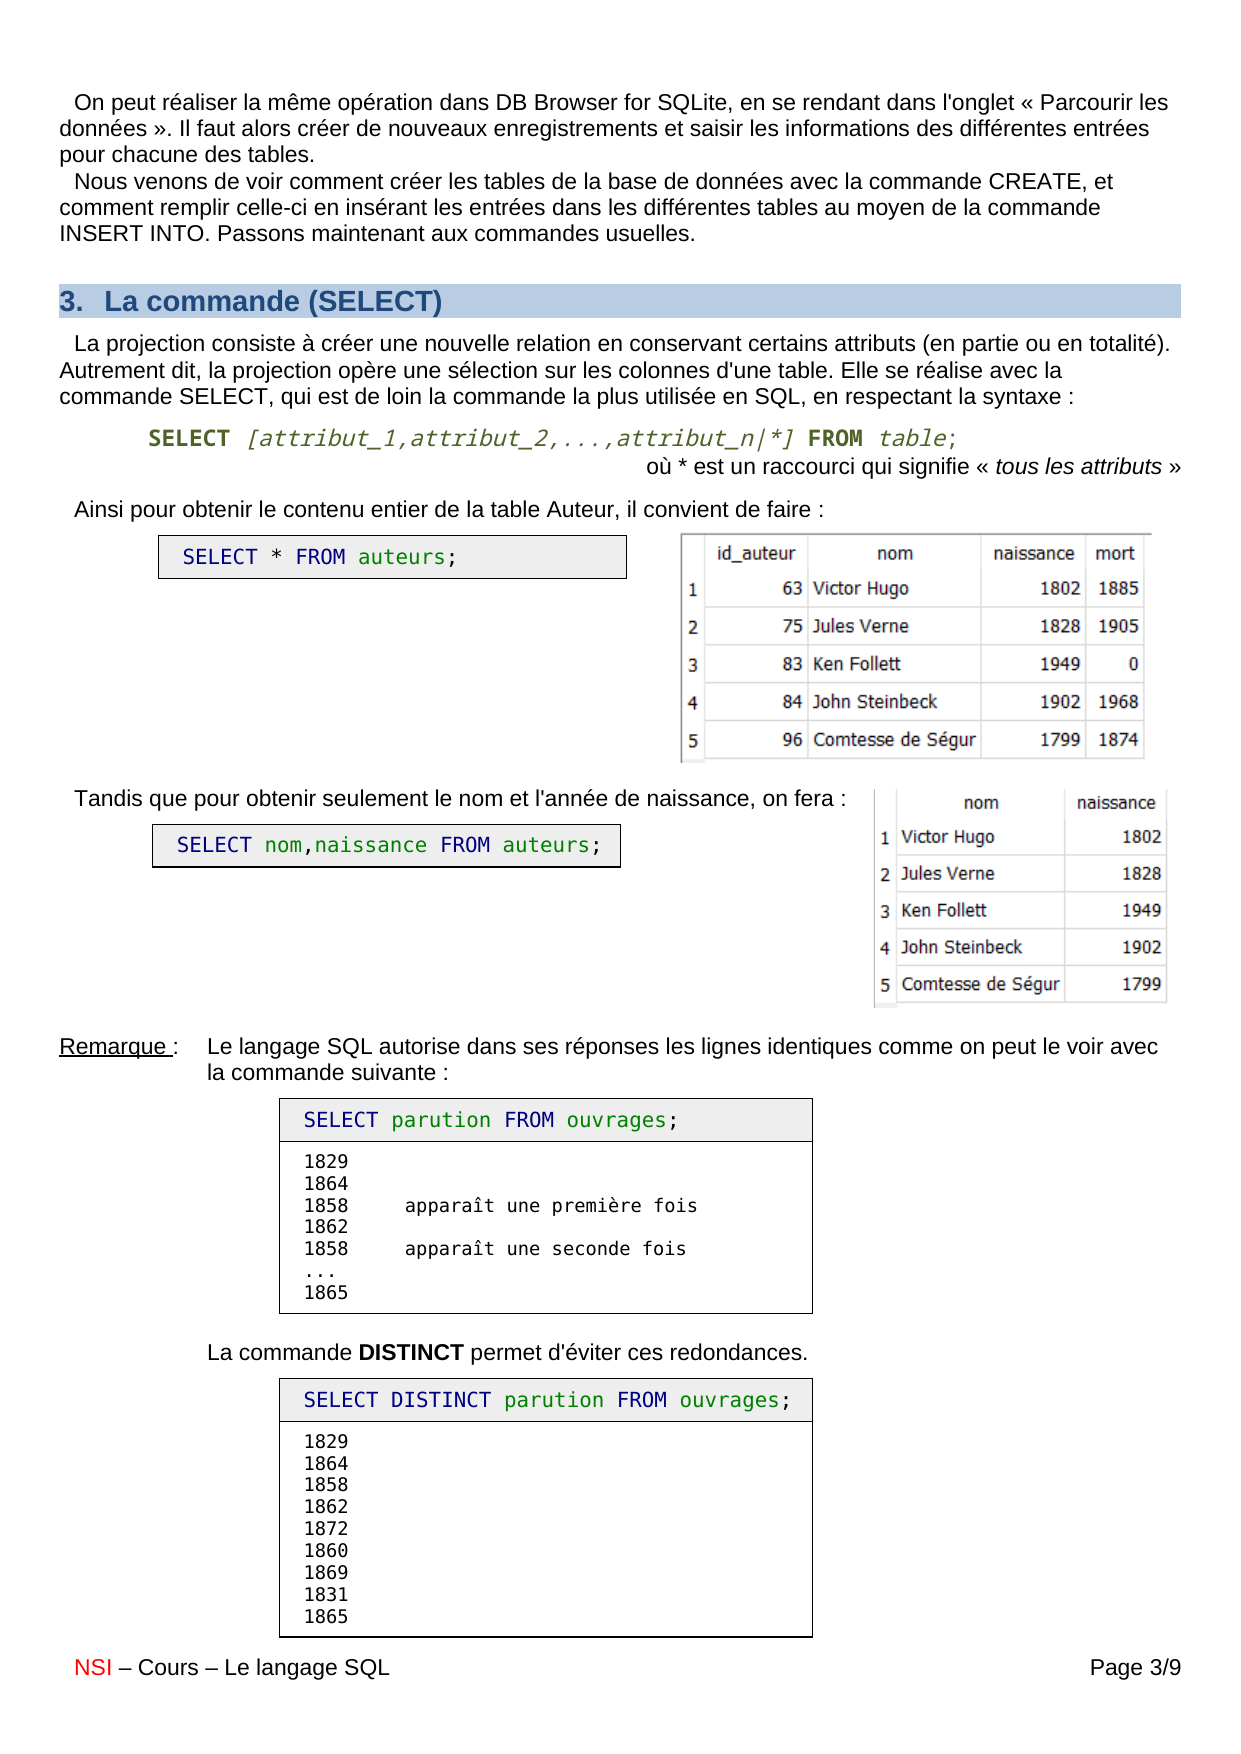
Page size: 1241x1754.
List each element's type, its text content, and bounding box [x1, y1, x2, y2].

text La projection consiste à créer une nouvelle relation en conservant certains attributs (en partie ou en totalité). Autrement dit, la projection opère une sélection sur les colonnes d'une table. Elle se réalise avec la commande SELECT, qui est de loin la commande la plus utilisée en SQL, en respectant la syntaxe : [59, 330, 1181, 409]
table_cell 1829 1864 1858 1862 1872 1860 1869 1831 1865 [280, 1422, 812, 1636]
text Ainsi pour obtenir le contenu entier de la table Auteur, il convient de faire : [59, 496, 1181, 523]
table_header SELECT parution FROM ouvrages; [280, 1099, 812, 1141]
table_cell 1829 1864 1858 apparaît une première fois 1862 1858 apparaît une seconde fois ... 1865 [280, 1142, 812, 1313]
text La commande DISTINCT permet d'éviter ces redondances. [207, 1339, 1181, 1365]
table_header SELECT nom,naissance FROM auteurs; [153, 825, 620, 866]
subtitle La commande (SELECT) [59, 284, 1181, 318]
text On peut réaliser la même opération dans DB Browser for SQLite, en se rendant dans l'onglet « Parcourir les données ». Il faut alors créer de nouveaux enregistrements et saisir les informations des différentes entrées pour chacune des tables. [59, 89, 1181, 168]
table_header SELECT * FROM auteurs; [159, 536, 626, 578]
picture [677, 532, 1152, 763]
table_header SELECT DISTINCT parution FROM ouvrages; [280, 1379, 812, 1421]
picture [873, 789, 1173, 1008]
text où * est un raccourci qui signifie « tous les attributs » [148, 453, 1181, 479]
text Tandis que pour obtenir seulement le nom et l'année de naissance, on fera : [59, 784, 1181, 811]
text SELECT [attribut_1,attribut_2,...,attribut_n|*] FROM table; [148, 422, 1181, 453]
text Nous venons de voir comment créer les tables de la base de données avec la commande CREATE, et comment remplir celle-ci en insérant les entrées dans les différentes tables au moyen de la commande INSERT INTO. Passons maintenant aux commandes usuelles. [59, 168, 1181, 247]
text Remarque : Le langage SQL autorise dans ses réponses les lignes identiques comme on peut le voir avec la commande suivante : [59, 1033, 1181, 1085]
